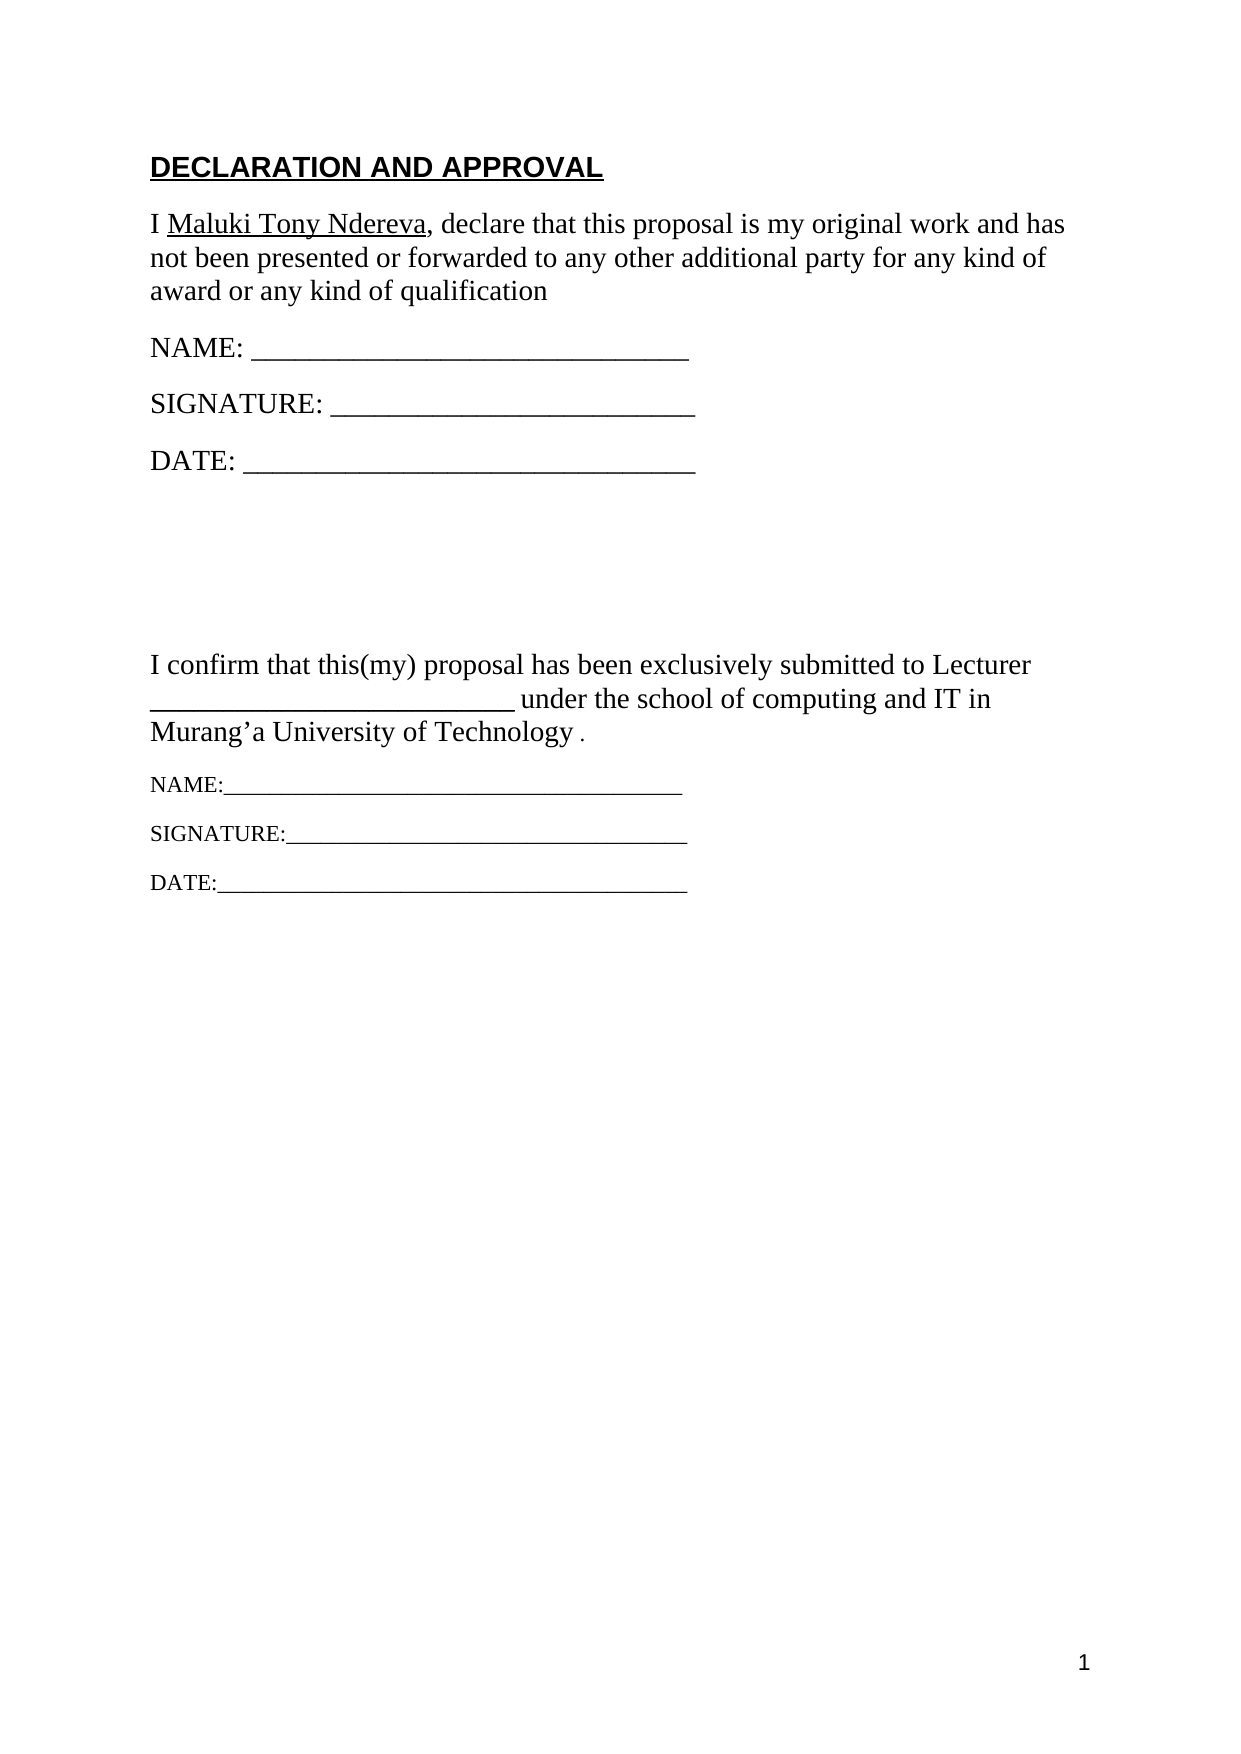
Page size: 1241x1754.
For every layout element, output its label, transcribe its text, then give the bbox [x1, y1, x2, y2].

text NAME: ______________________________ [150, 330, 1090, 363]
text NAME:________________________________________ [150, 771, 1090, 797]
text SIGNATURE: _________________________ [150, 386, 1090, 420]
text DATE: _______________________________ [150, 443, 1090, 476]
text I Maluki Tony Ndereva, declare that this proposal is my original work and has not been presented or forwarded to any other additional party for any kind of award or any kind of qualification [150, 206, 1090, 307]
text DATE:_________________________________________ [150, 869, 1090, 896]
subtitle DECLARATION AND APPROVAL [150, 150, 1090, 183]
text SIGNATURE:___________________________________ [150, 820, 1090, 846]
text I confirm that this(my) proposal has been exclusively submitted to Lecturer _________________________ under the school of computing and IT in Murang’a University of Technology . [150, 647, 1090, 748]
